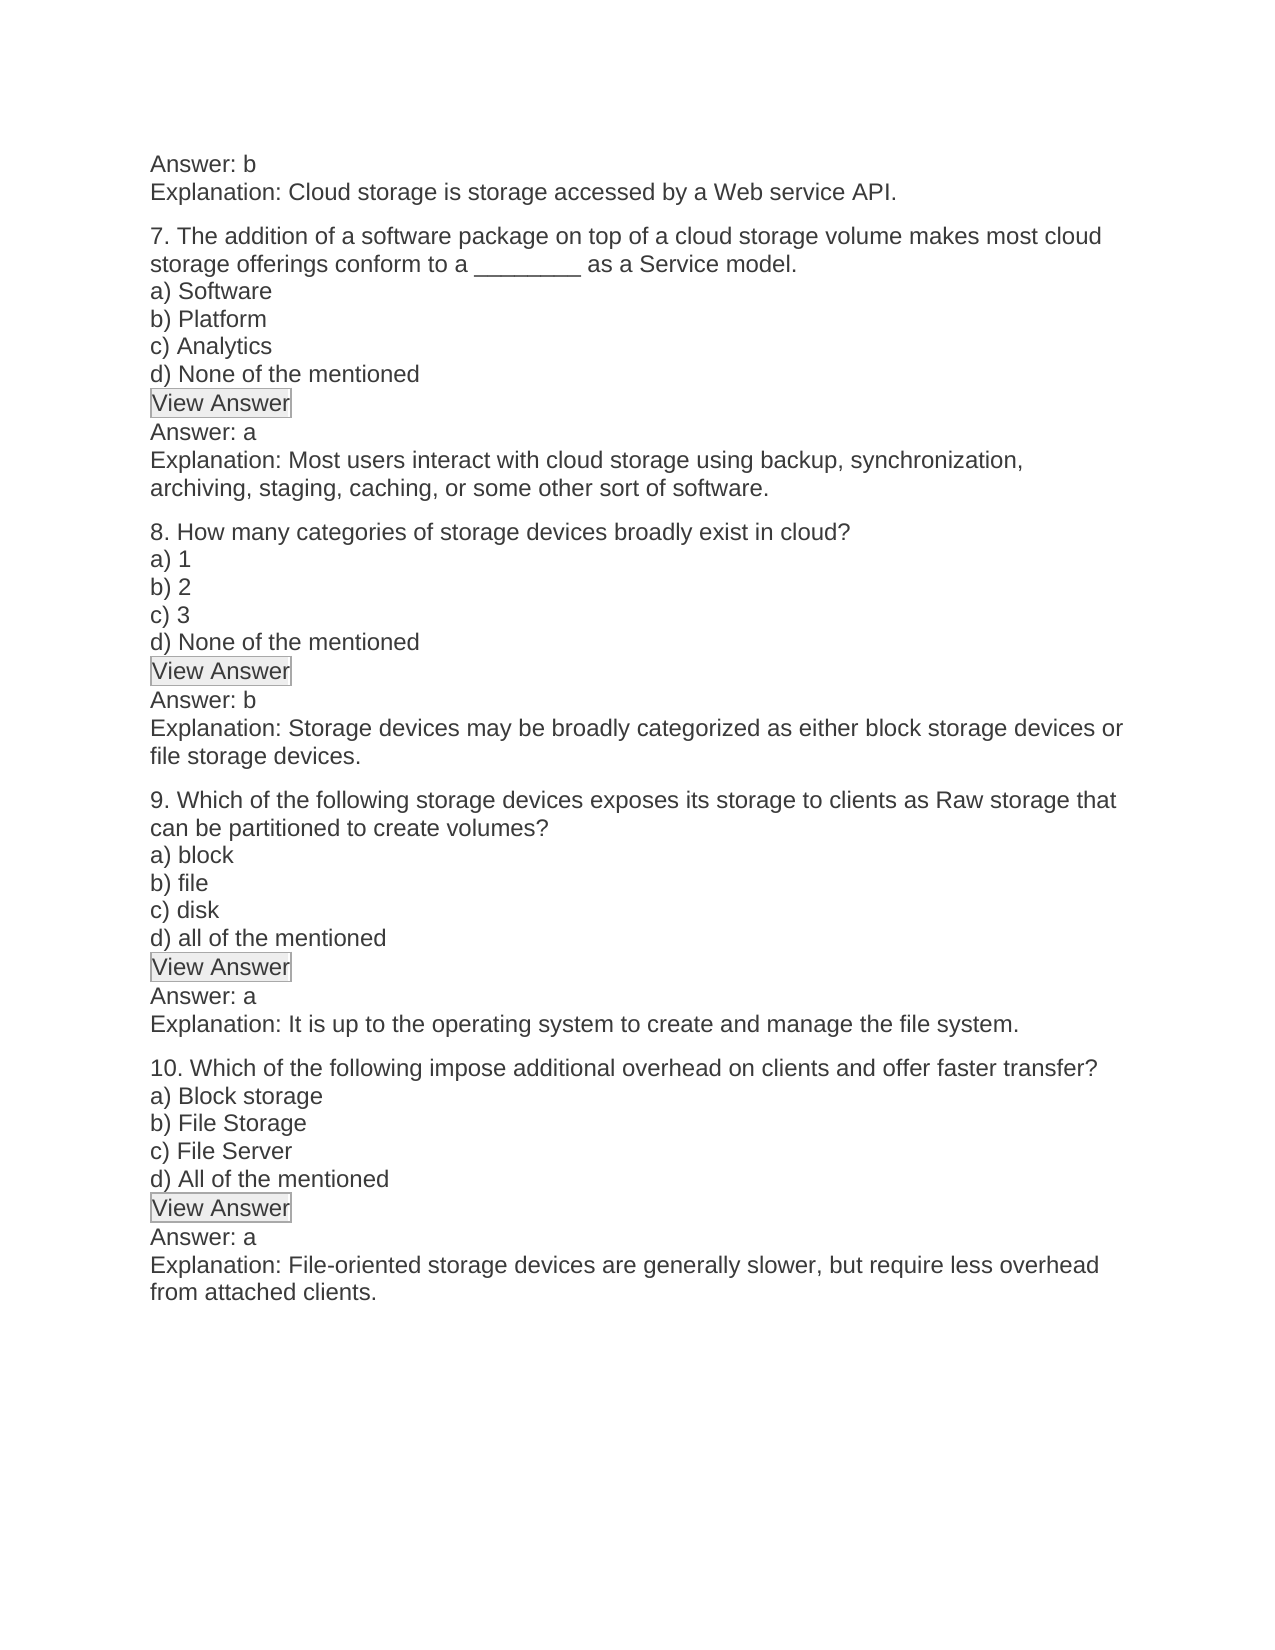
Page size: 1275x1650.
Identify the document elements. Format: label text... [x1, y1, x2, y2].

text 7. The addition of a software package on top of a cloud storage volume makes most cloud storage offerings conform to a ________ as a Service model. a) Software b) Platform c) Analytics d) None of the mentioned View Answer [150, 222, 1125, 418]
text Answer: a Explanation: Most users interact with cloud storage using backup, synchronization, archiving, staging, caching, or some other sort of software. [150, 418, 1125, 501]
text 9. Which of the following storage devices exposes its storage to clients as Raw storage that can be partitioned to create volumes? a) block b) file c) disk d) all of the mentioned View Answer [150, 786, 1125, 982]
text Answer: b Explanation: Storage devices may be broadly categorized as either block storage devices or file storage devices. [150, 686, 1125, 769]
text 8. How many categories of storage devices broadly exist in cloud? a) 1 b) 2 c) 3 d) None of the mentioned View Answer [150, 518, 1125, 686]
text Answer: a Explanation: File-oriented storage devices are generally slower, but require less overhead from attached clients. [150, 1223, 1125, 1306]
text Answer: a Explanation: It is up to the operating system to create and manage the file system. [150, 982, 1125, 1037]
text 10. Which of the following impose additional overhead on clients and offer faster transfer? a) Block storage b) File Storage c) File Server d) All of the mentioned View Answer [150, 1054, 1125, 1223]
text Answer: b Explanation: Cloud storage is storage accessed by a Web service API. [150, 150, 1125, 205]
